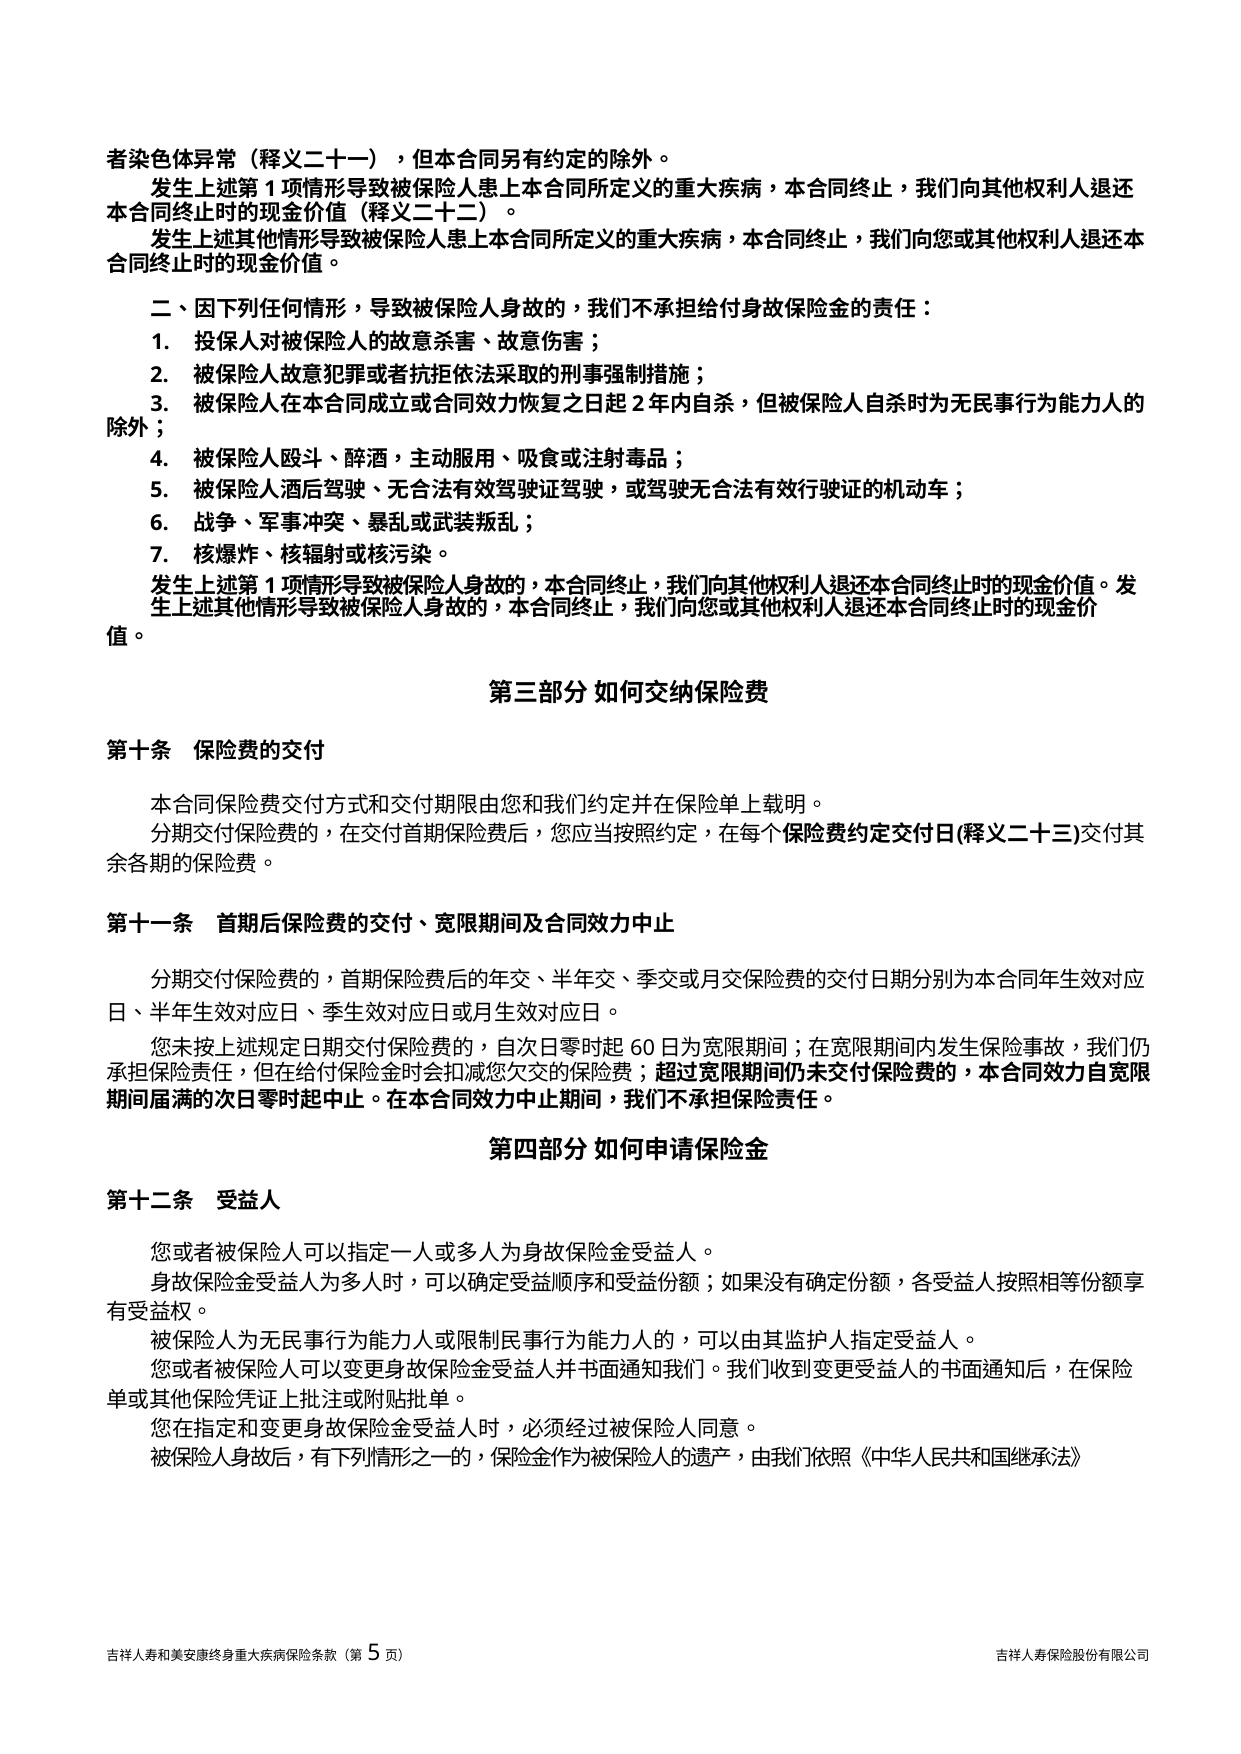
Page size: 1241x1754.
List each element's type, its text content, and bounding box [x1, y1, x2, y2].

text 本合同保险费交付方式和交付期限由您和我们约定并在保险单上载明。 [150, 790, 1167, 818]
text 者染色体异常（释义二十一），但本合同另有约定的除外。 [106, 144, 1167, 173]
text 值。 [106, 622, 1167, 650]
text 被保险人为无民事行为能力人或限制民事行为能力人的，可以由其监护人指定受益人。 [150, 1326, 1167, 1354]
list 被保险人酒后驾驶、无合法有效驾驶证驾驶，或驾驶无合法有效行驶证的机动车； [150, 472, 1167, 504]
list 被保险人在本合同成立或合同效力恢复之日起2年内自杀，但被保险人自杀时为无民事行为能力人的除外； [106, 391, 1149, 442]
list 被保险人故意犯罪或者抗拒依法采取的刑事强制措施； [150, 356, 1167, 389]
text 您或者被保险人可以指定一人或多人为身故保险金受益人。 [150, 1238, 1167, 1266]
subtitle 第十条 保险费的交付 [106, 731, 1167, 765]
list 投保人对被保险人的故意杀害、故意伤害； [106, 324, 1167, 356]
text 分期交付保险费的，首期保险费后的年交、半年交、季交或月交保险费的交付日期分别为本合同年生效对应日、半年生效对应日、季生效对应日或月生效对应日。 [106, 963, 1152, 1027]
subtitle 第十二条 受益人 [106, 1185, 1167, 1214]
text 您或者被保险人可以变更身故保险金受益人并书面通知我们。我们收到变更受益人的书面通知后，在保险单或其他保险凭证上批注或附贴批单。 [106, 1354, 1152, 1414]
list 被保险人殴斗、醉酒，主动服用、吸食或注射毒品； [150, 442, 1167, 472]
text 您未按上述规定日期交付保险费的，自次日零时起60日为宽限期间；在宽限期间内发生保险事故，我们仍承担保险责任，但在给付保险金时会扣减您欠交的保险费；超过宽限期间仍未交付保险费的，本合同效力自宽限期间届满的次日零时起中止。在本合同效力中止期间，我们不承担保险责任。 [106, 1035, 1152, 1113]
subtitle 第四部分 如何申请保险金 [461, 1132, 797, 1166]
text 发生上述其他情形导致被保险人患上本合同所定义的重大疾病，本合同终止，我们向您或其他权利人退还本合同终止时的现金价值。 [106, 227, 1152, 278]
text 发生上述第1项情形导致被保险人患上本合同所定义的重大疾病，本合同终止，我们向其他权利人退还本合同终止时的现金价值（释义二十二）。 [106, 176, 1150, 227]
text 身故保险金受益人为多人时，可以确定受益顺序和受益份额；如果没有确定份额，各受益人按照相等份额享有受益权。 [106, 1266, 1152, 1326]
subtitle 第十一条 首期后保险费的交付、宽限期间及合同效力中止 [106, 908, 1167, 938]
text 被保险人身故后，有下列情形之一的，保险金作为被保险人的遗产，由我们依照《中华人民共和国继承法》 [150, 1442, 1167, 1471]
text 您在指定和变更身故保险金受益人时，必须经过被保险人同意。 [150, 1414, 1167, 1442]
text 二、因下列任何情形，导致被保险人身故的，我们不承担给付身故保险金的责任： [150, 289, 1167, 324]
subtitle 第三部分 如何交纳保险费 [461, 672, 797, 709]
list 战争、军事冲突、暴乱或武装叛乱； [150, 504, 1167, 537]
text 发生上述第1项情形导致被保险人身故的，本合同终止，我们向其他权利人退还本合同终止时的现金价值。发生上述其他情形导致被保险人身故的，本合同终止，我们向您或其他权利人退还本合同终止时的现金价 [150, 574, 1152, 622]
list 核爆炸、核辐射或核污染。 [150, 537, 1167, 569]
text 分期交付保险费的，在交付首期保险费后，您应当按照约定，在每个保险费约定交付日(释义二十三)交付其余各期的保险费。 [106, 818, 1153, 878]
